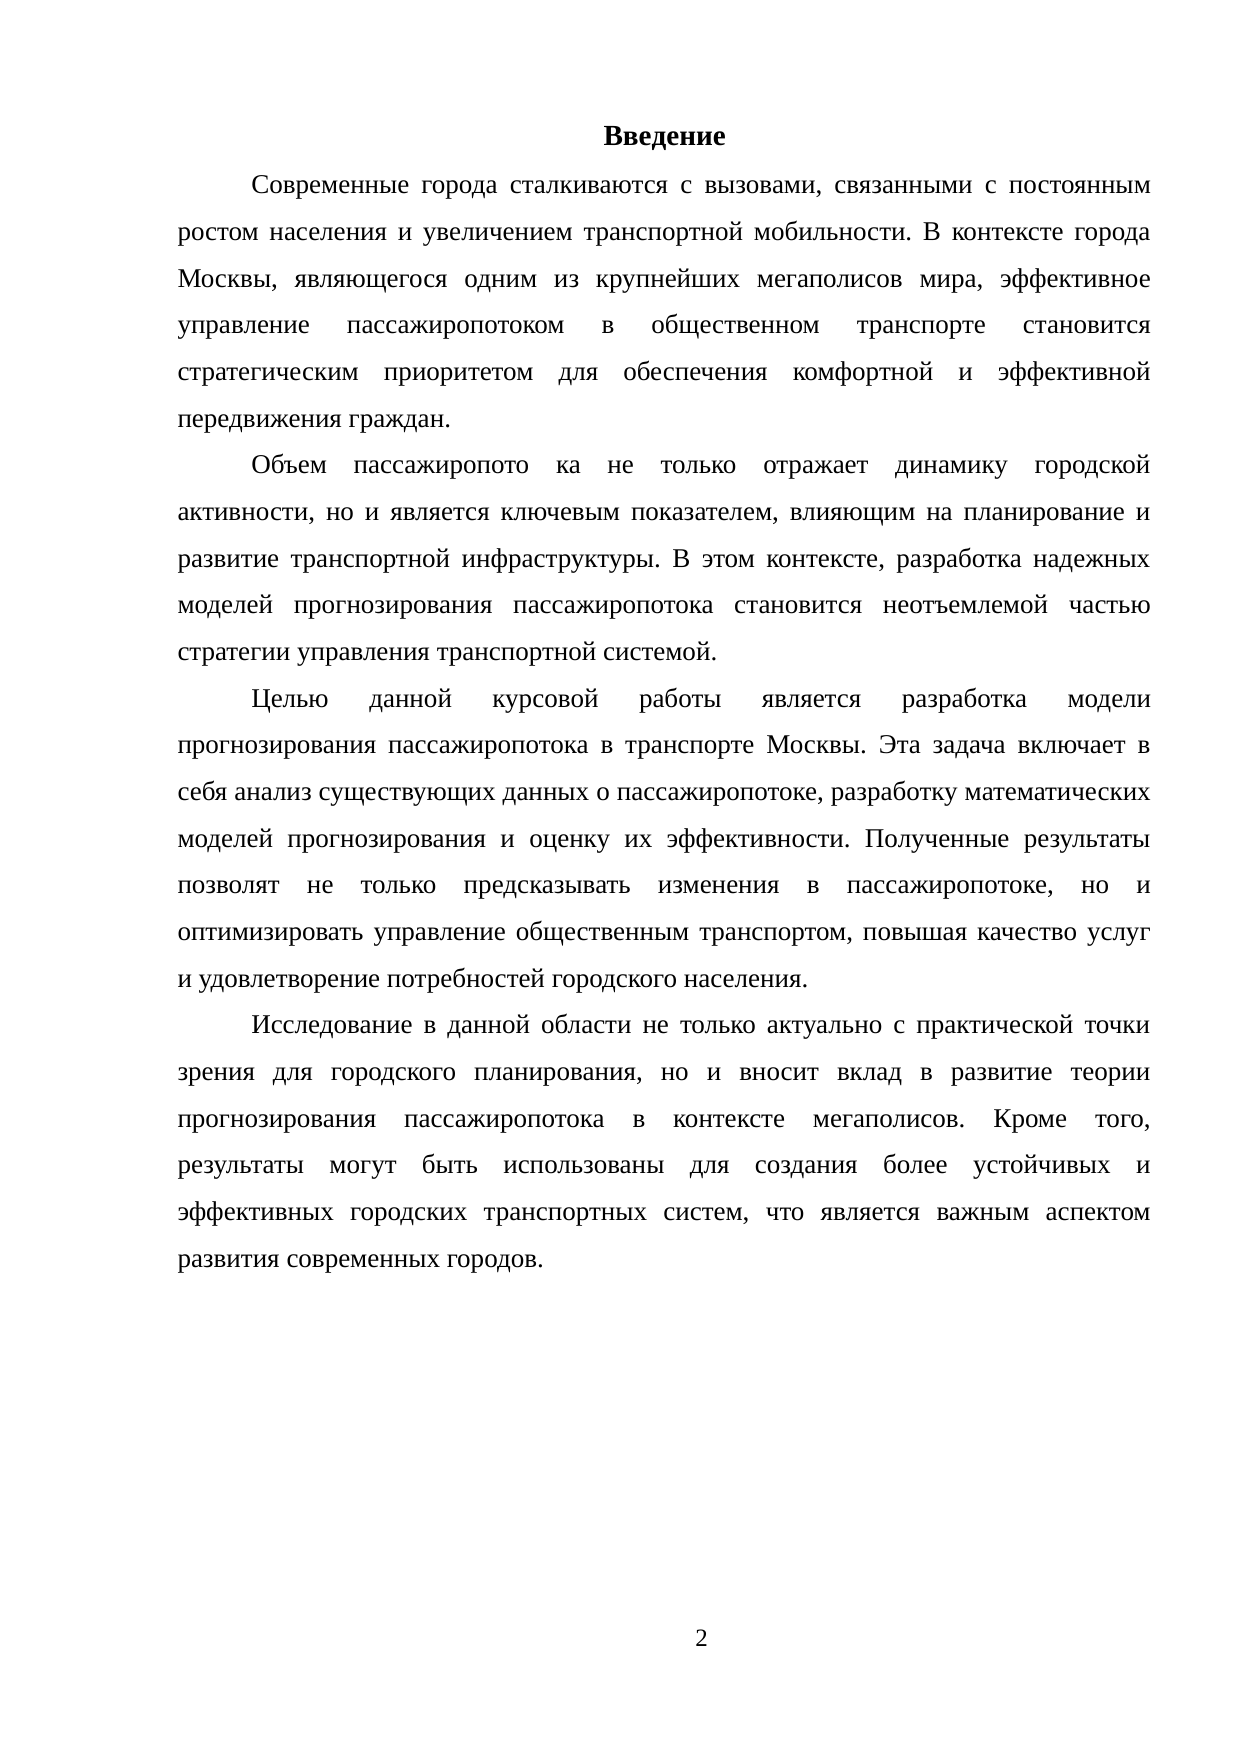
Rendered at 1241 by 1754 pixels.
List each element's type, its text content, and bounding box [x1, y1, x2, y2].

text Целью данной курсовой работы является разработка модели прогнозирования пассажиропотока в транспорте Москвы. Эта задача включает в себя анализ существующих данных о пассажиропотоке, разработку математических моделей прогнозирования и оценку их эффективности. Полученные результаты позволят не только предсказывать изменения в пассажиропотоке, но и оптимизировать управление общественным транспортом, повышая качество услуг и удовлетворение потребностей городского населения. [177, 682, 1152, 993]
text Современные города сталкиваются с вызовами, связанными с постоянным ростом населения и увеличением транспортной мобильности. В контексте города Москвы, являющегося одним из крупнейших мегаполисов мира, эффективное управление пассажиропотоком в общественном транспорте становится стратегическим приоритетом для обеспечения комфортной и эффективной передвижения граждан. [177, 168, 1152, 433]
text Объем пассажиропото ка не только отражает динамику городской активности, но и является ключевым показателем, влияющим на планирование и развитие транспортной инфраструктуры. В этом контексте, разработка надежных моделей прогнозирования пассажиропотока становится неотъемлемой частью стратегии управления транспортной системой. [177, 448, 1152, 666]
text Исследование в данной области не только актуально с практической точки зрения для городского планирования, но и вносит вклад в развитие теории прогнозирования пассажиропотока в контексте мегаполисов. Кроме того, результаты могут быть использованы для создания более устойчивых и эффективных городских транспортных систем, что является важным аспектом развития современных городов. [177, 1008, 1152, 1273]
subtitle Введение [177, 118, 1152, 152]
